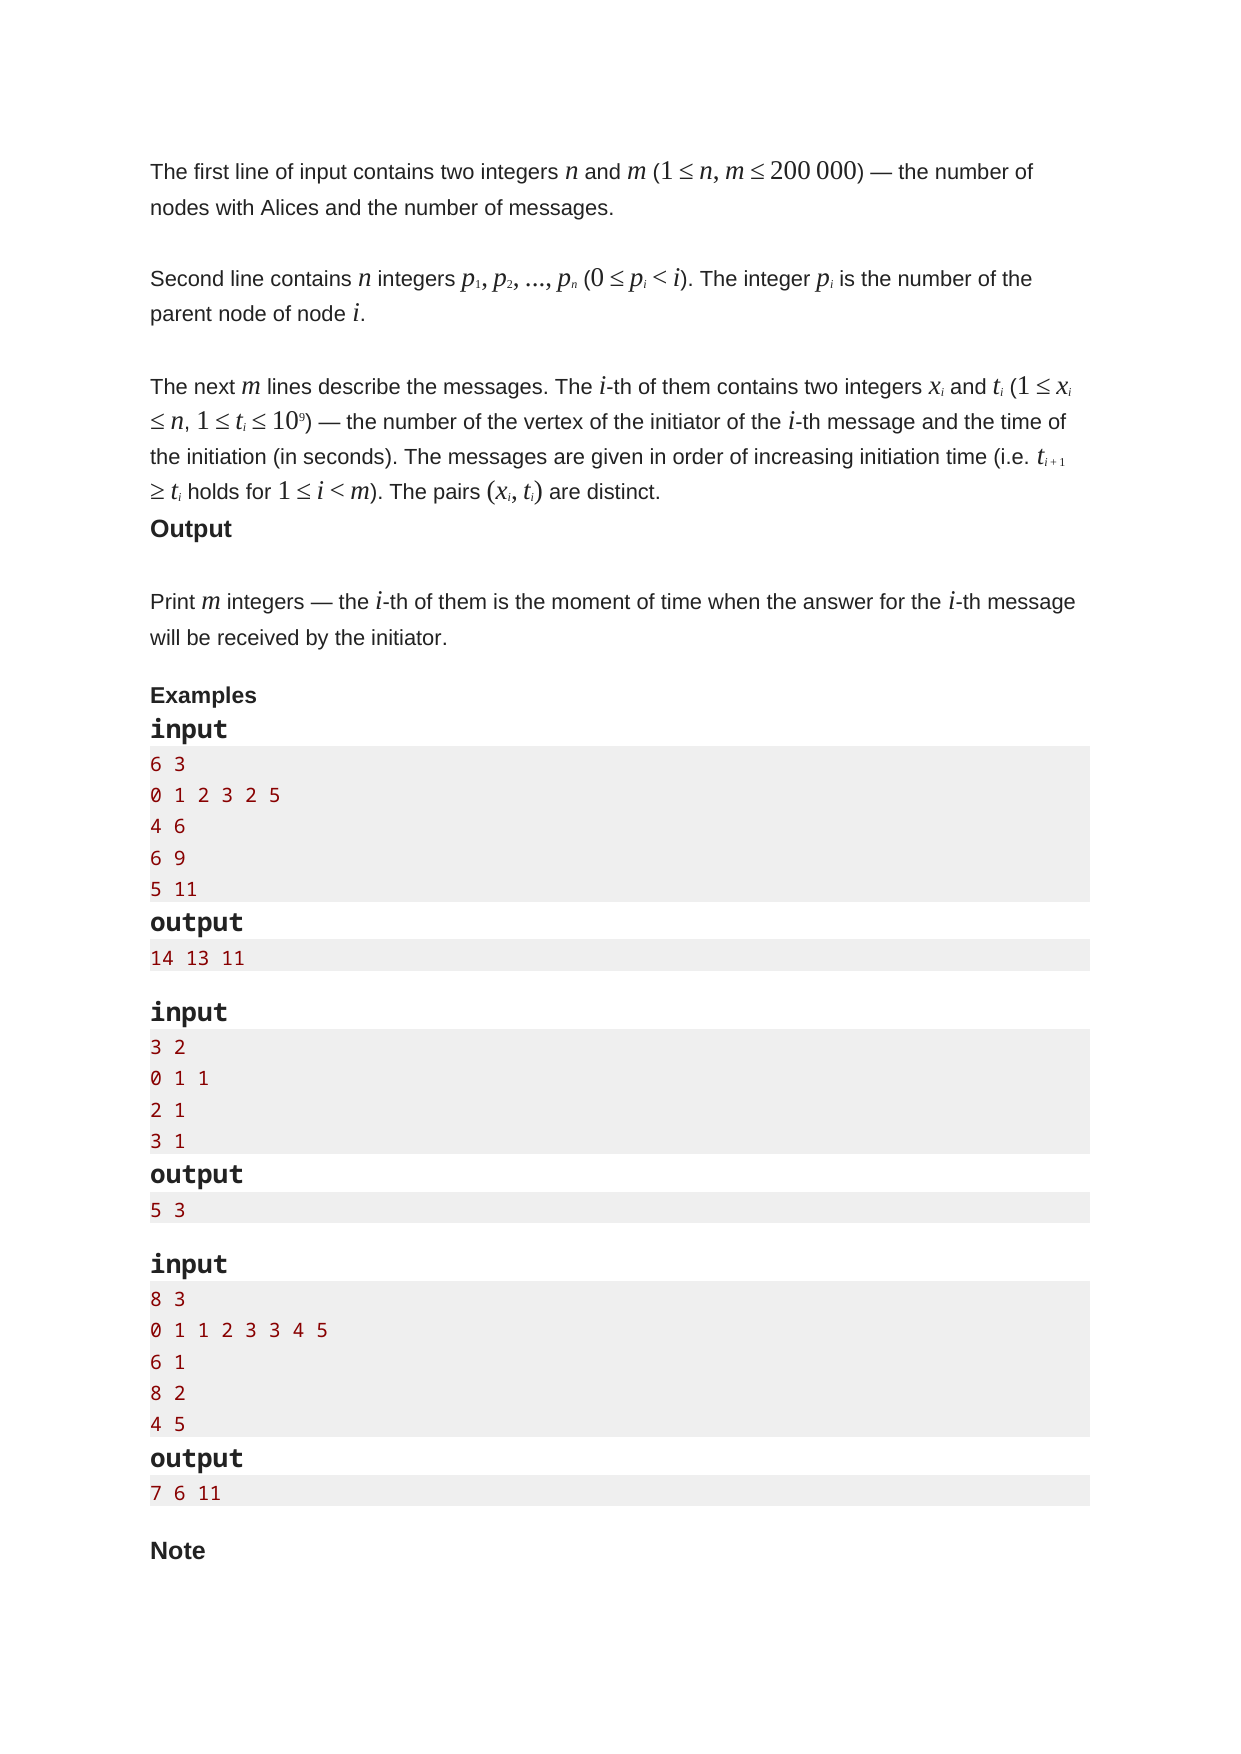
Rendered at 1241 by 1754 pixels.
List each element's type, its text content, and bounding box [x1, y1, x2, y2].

text input [150, 708, 1090, 746]
text Print m integers — the i-th of them is the moment of time when the answer for the i-th message will be received by the initiator. [150, 580, 1090, 650]
text 5 3 [150, 1192, 1090, 1223]
text Examples [150, 671, 1090, 708]
text 8 3 0 1 1 2 3 3 4 5 6 1 8 2 4 5 [150, 1281, 1090, 1437]
text Output [150, 505, 1090, 542]
text output [150, 1437, 1090, 1475]
text Second line contains n integers p1, p2, ..., pn (0 ≤ pi < i). The integer pi is the number of the parent node of node i. [150, 257, 1090, 327]
text output [150, 1154, 1090, 1192]
text Note [150, 1527, 1090, 1564]
text The first line of input contains two integers n and m (1 ≤ n, m ≤ 200 000) — the number of nodes with Alices and the number of messages. [150, 150, 1090, 220]
text 3 2 0 1 1 2 1 3 1 [150, 1029, 1090, 1154]
text The next m lines describe the messages. The i-th of them contains two integers xi and ti (1 ≤ xi ≤ n, 1 ≤ ti ≤ 109) — the number of the vertex of the initiator of the i-th message and the time of the initiation (in seconds). The messages are given in order of increasing initiation time (i.e. ti + 1 ≥ ti holds for 1 ≤ i < m). The pairs (xi, ti) are distinct. [150, 365, 1090, 505]
text input [150, 1244, 1090, 1281]
text input [150, 992, 1090, 1029]
text 6 3 0 1 2 3 2 5 4 6 6 9 5 11 [150, 746, 1090, 902]
text 14 13 11 [150, 939, 1090, 971]
text 7 6 11 [150, 1475, 1090, 1506]
text output [150, 902, 1090, 939]
